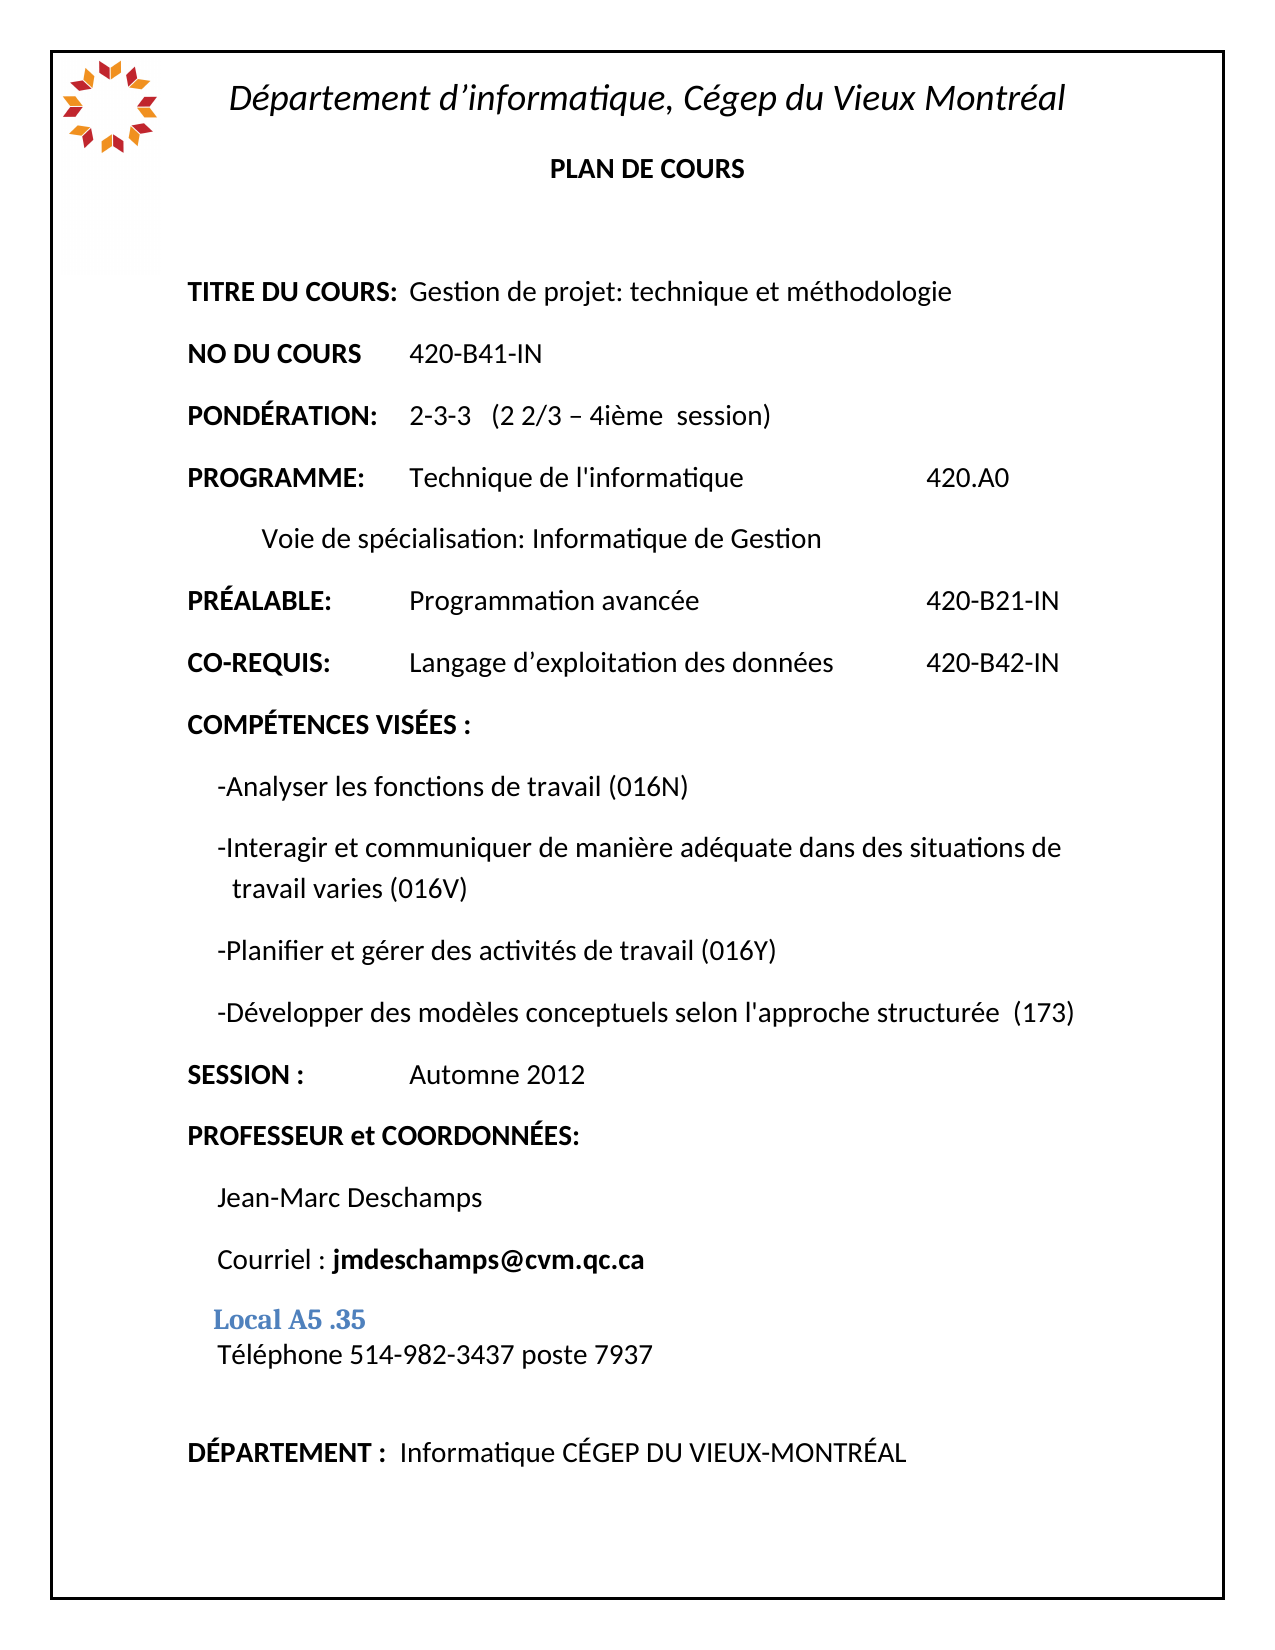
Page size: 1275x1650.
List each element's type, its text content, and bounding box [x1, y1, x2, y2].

text -Développer des modèles conceptuels selon l'approche structurée (173) [217, 994, 1107, 1029]
text PONDÉRATION: 2-3-3 (2 2/3 – 4ième session) [187, 397, 1107, 433]
picture [60, 57, 161, 275]
text PRÉALABLE: Programmation avancée 420-B21-IN [187, 582, 1107, 618]
text Courriel : jmdeschamps@cvm.qc.ca [187, 1241, 1107, 1277]
text TITRE DU COURS: Gestion de projet: technique et méthodologie [187, 273, 1107, 309]
text NO DU COURS 420-B41-IN [187, 335, 1107, 371]
text SESSION : Automne 2012 [187, 1056, 1107, 1091]
text -Interagir et communiquer de manière adéquate dans des situations de travail varies (016V) [217, 829, 1107, 906]
text COMPÉTENCES VISÉES : [187, 706, 1107, 742]
text Voie de spécialisation: Informatique de Gestion [187, 521, 1107, 556]
text PROFESSEUR et COORDONNÉES: [187, 1117, 1107, 1153]
text -Analyser les fonctions de travail (016N) [217, 768, 1107, 803]
text CO-REQUIS: Langage d’exploitation des données 420-B42-IN [187, 644, 1107, 680]
subtitle Local A5 .35 [187, 1303, 1107, 1336]
text PLAN DE COURS [187, 150, 1107, 186]
text -Planifier et gérer des activités de travail (016Y) [217, 932, 1107, 968]
text Jean-Marc Deschamps [187, 1179, 1107, 1215]
text Téléphone 514-982-3437 poste 7937 [187, 1336, 1107, 1372]
text PROGRAMME: Technique de l'informatique 420.A0 [187, 459, 1107, 494]
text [187, 1434, 1107, 1469]
